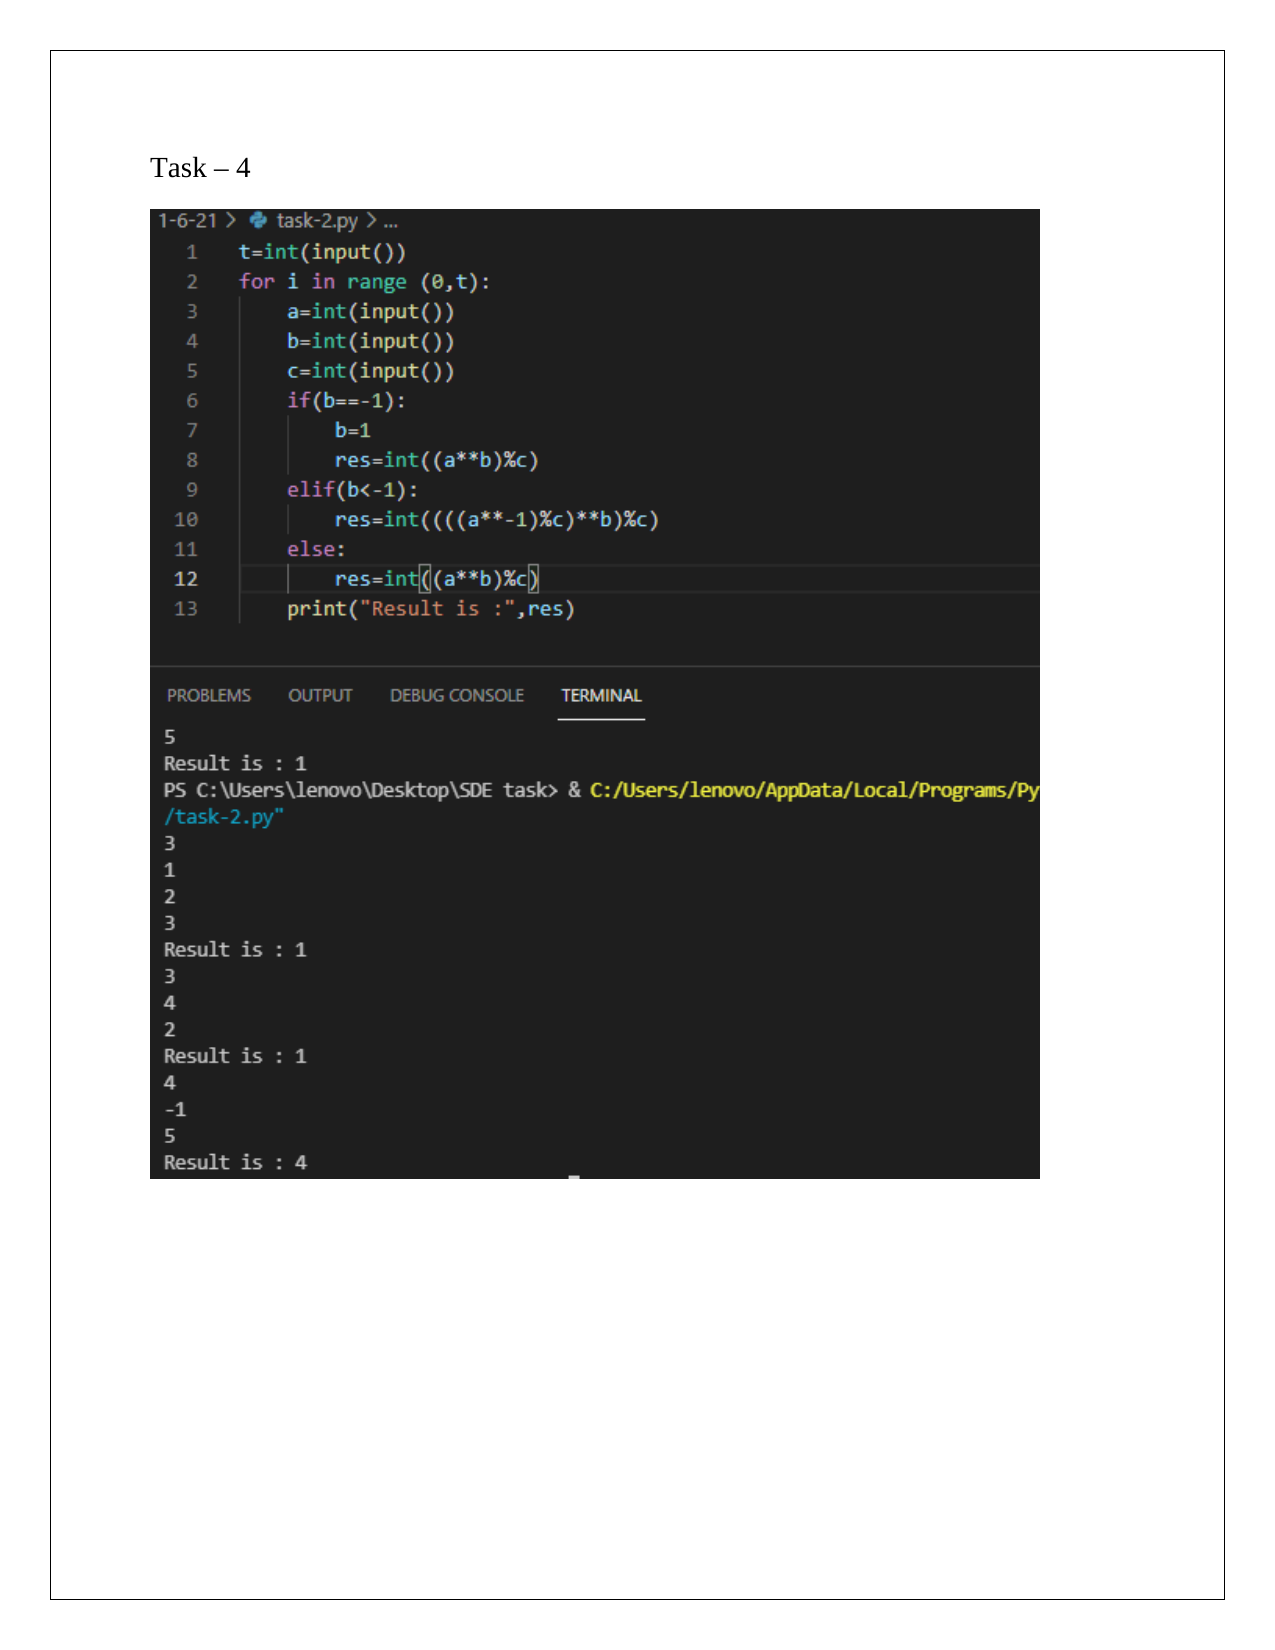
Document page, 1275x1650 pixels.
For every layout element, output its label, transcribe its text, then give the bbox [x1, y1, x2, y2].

picture [150, 209, 1040, 1179]
text Task – 4 [150, 150, 1125, 183]
